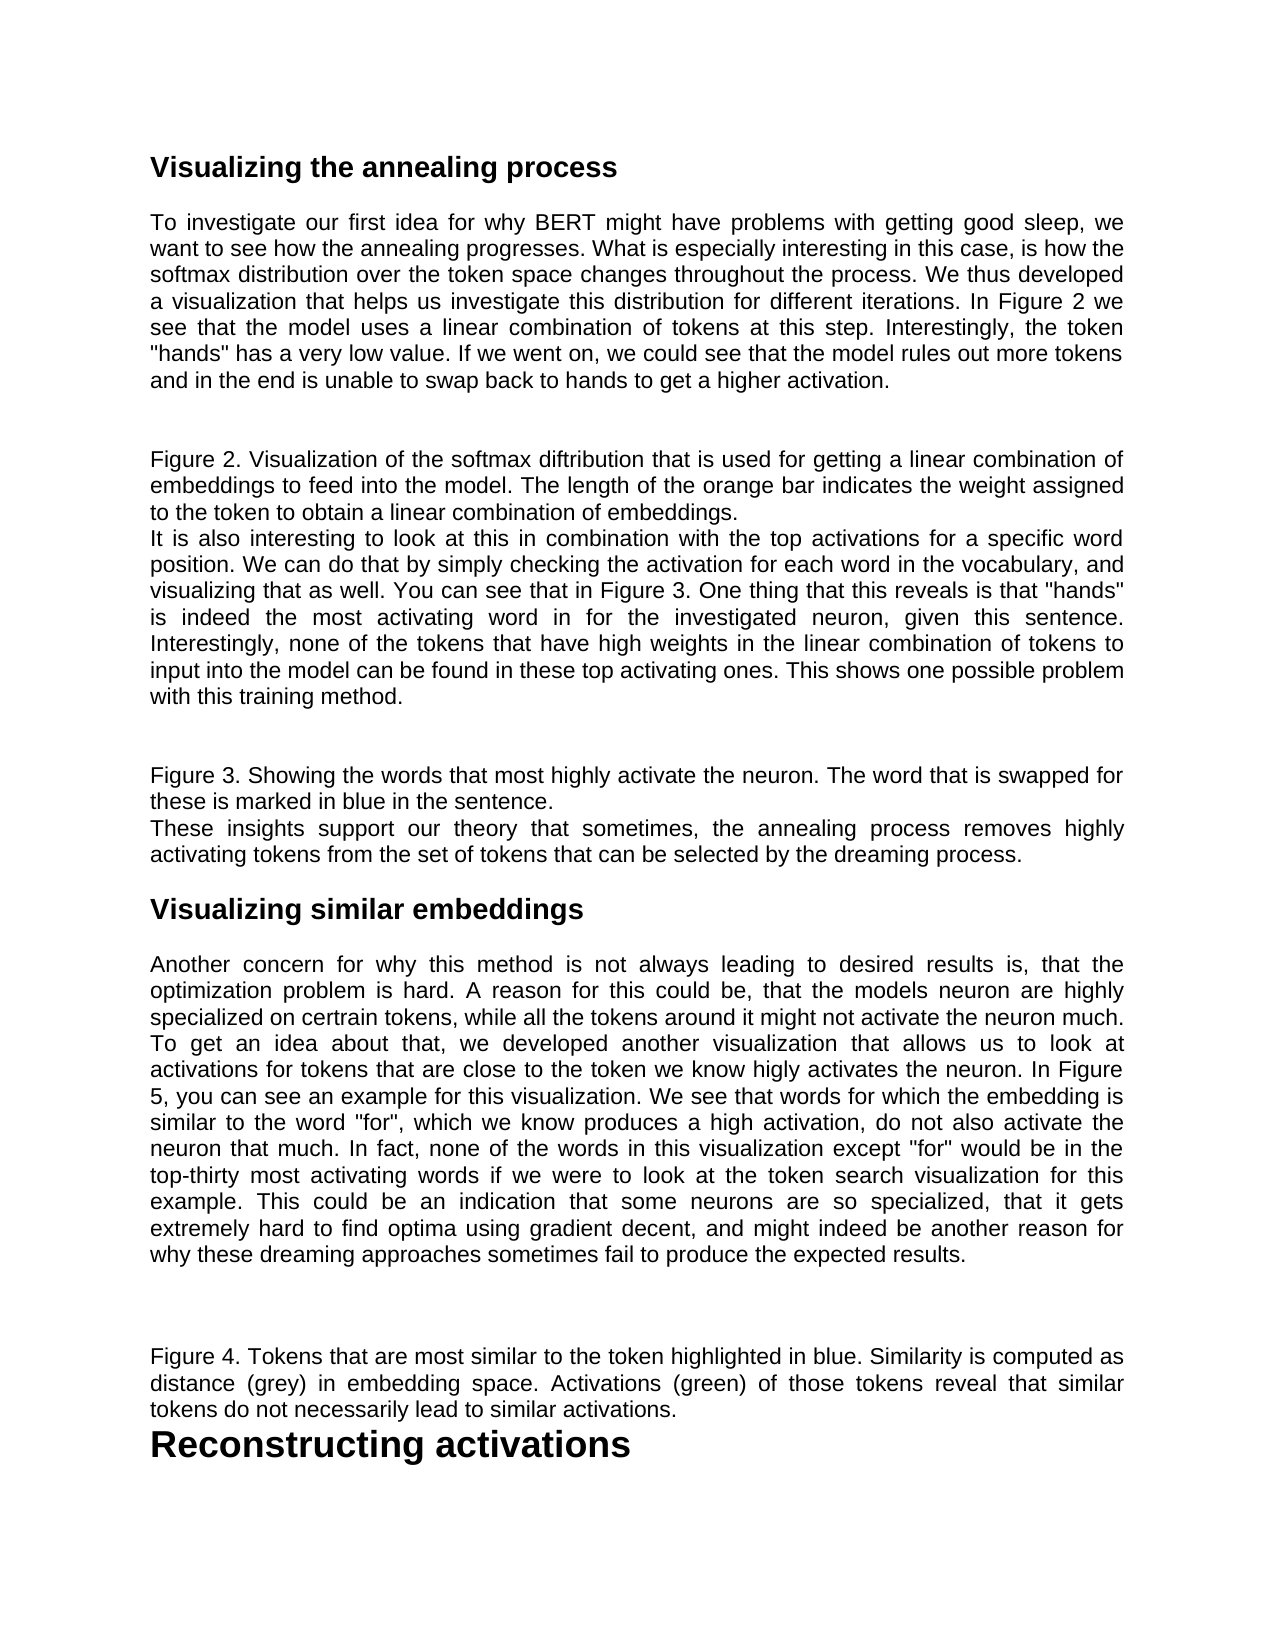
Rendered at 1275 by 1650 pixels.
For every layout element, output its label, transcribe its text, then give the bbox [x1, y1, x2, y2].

text Figure 2. Visualization of the softmax diftribution that is used for getting a linear combination of embeddings to feed into the model. The length of the orange bar indicates the weight assigned to the token to obtain a linear combination of embeddings. [150, 446, 1125, 525]
text It is also interesting to look at this in combination with the top activations for a specific word position. We can do that by simply checking the activation for each word in the vocabulary, and visualizing that as well. You can see that in Figure 3. One thing that this reveals is that "hands" is indeed the most activating word in for the investigated neuron, given this sentence. Interestingly, none of the tokens that have high weights in the linear combination of tokens to input into the model can be found in these top activating ones. This shows one possible problem with this training method. [150, 525, 1125, 709]
subtitle Visualizing the annealing process [150, 150, 1125, 183]
text Another concern for why this method is not always leading to desired results is, that the optimization problem is hard. A reason for this could be, that the models neuron are highly specialized on certrain tokens, while all the tokens around it might not activate the neuron much. To get an idea about that, we developed another visualization that allows us to look at activations for tokens that are close to the token we know higly activates the neuron. In Figure 5, you can see an example for this visualization. We see that words for which the embedding is similar to the word "for", which we know produces a high activation, do not also activate the neuron that much. In fact, none of the words in this visualization except "for" would be in the top-thirty most activating words if we were to look at the token search visualization for this example. This could be an indication that some neurons are so specialized, that it gets extremely hard to find optima using gradient decent, and might indeed be another reason for why these dreaming approaches sometimes fail to produce the expected results. [150, 951, 1125, 1267]
text These insights support our theory that sometimes, the annealing process removes highly activating tokens from the set of tokens that can be selected by the dreaming process. [150, 815, 1125, 867]
text Figure 3. Showing the words that most highly activate the neuron. The word that is swapped for these is marked in blue in the sentence. [150, 762, 1125, 815]
text Figure 4. Tokens that are most similar to the token highlighted in blue. Similarity is computed as distance (grey) in embedding space. Activations (green) of those tokens reveal that similar tokens do not necessarily lead to similar activations. [150, 1343, 1125, 1422]
subtitle Reconstructing activations [150, 1422, 1125, 1466]
text To investigate our first idea for why BERT might have problems with getting good sleep, we want to see how the annealing progresses. What is especially interesting in this case, is how the softmax distribution over the token space changes throughout the process. We thus developed a visualization that helps us investigate this distribution for different iterations. In Figure 2 we see that the model uses a linear combination of tokens at this step. Interestingly, the token "hands" has a very low value. If we went on, we could see that the model rules out more tokens and in the end is unable to swap back to hands to get a higher activation. [150, 208, 1125, 393]
subtitle Visualizing similar embeddings [150, 892, 1125, 926]
